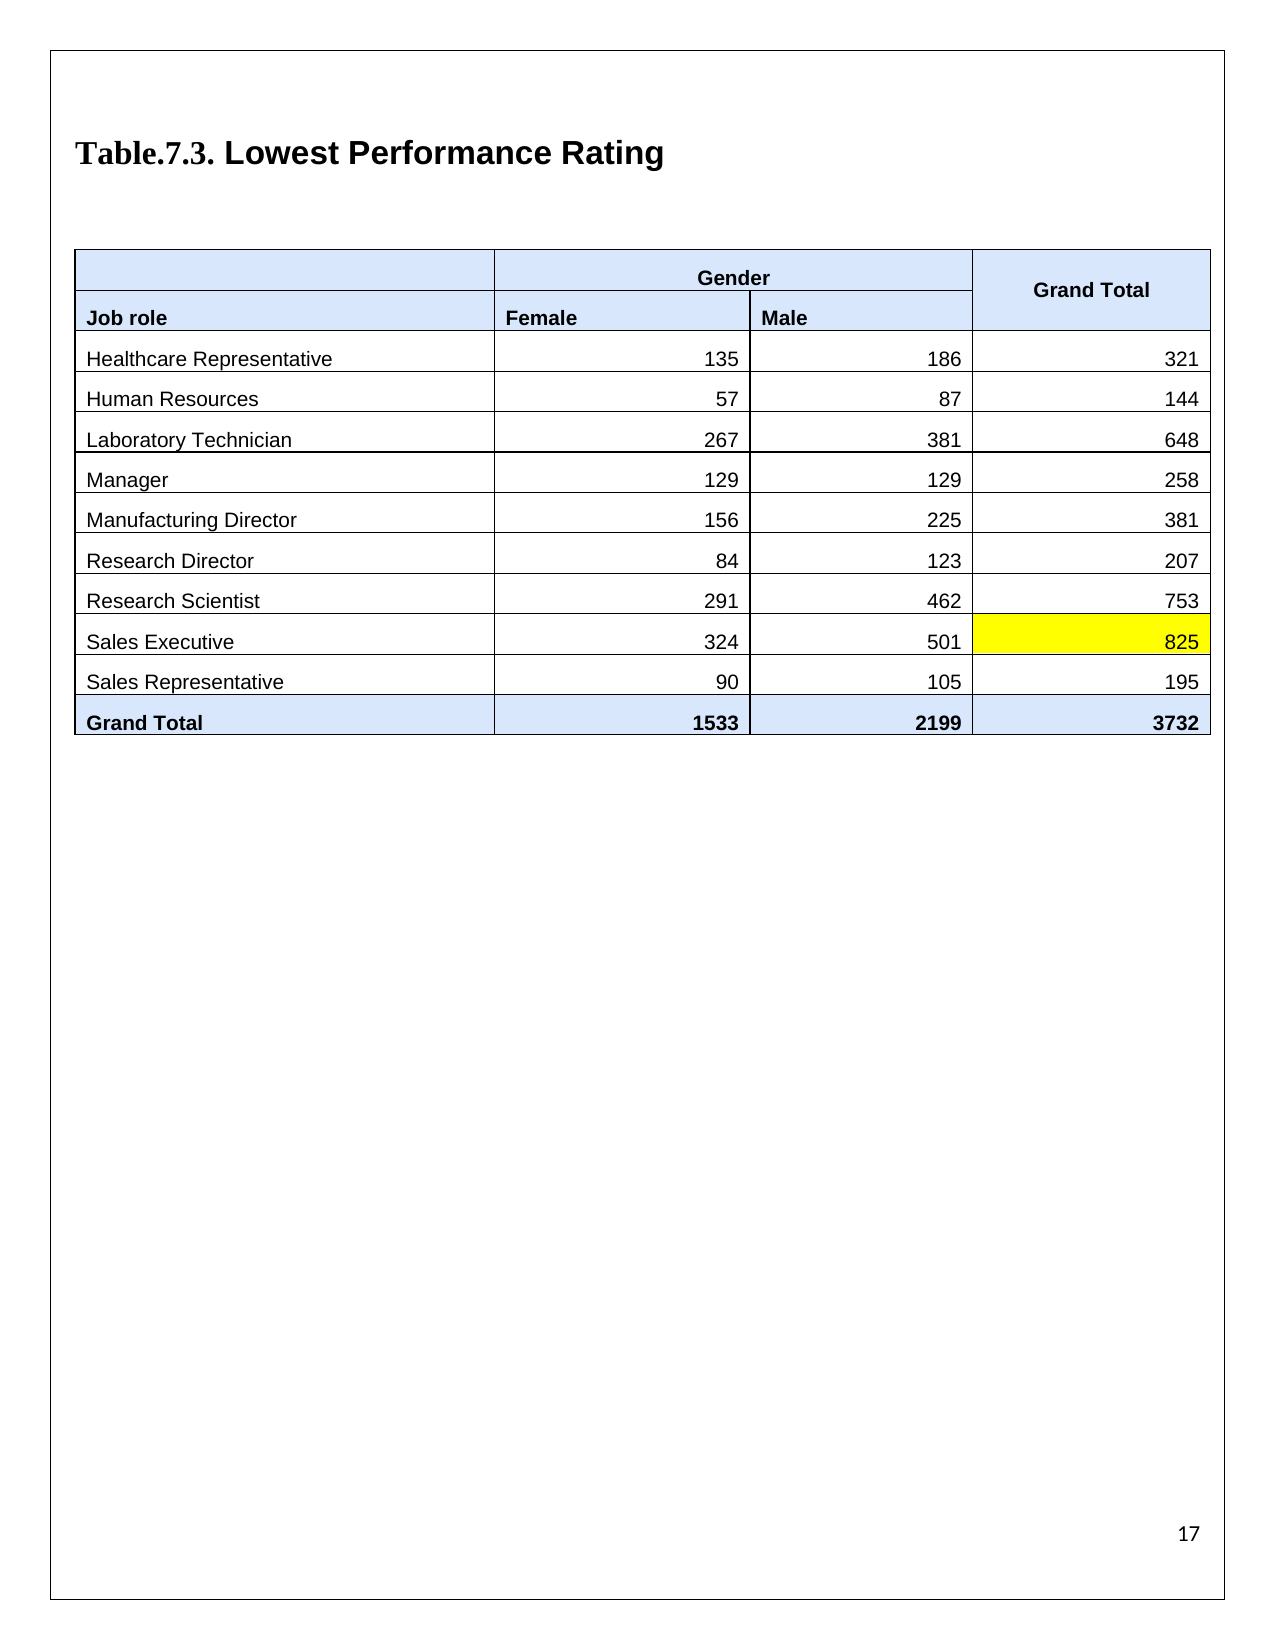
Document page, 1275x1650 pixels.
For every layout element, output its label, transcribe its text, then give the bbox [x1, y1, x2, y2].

table_cell Research Director [76, 533, 494, 573]
table_cell 1533 [495, 695, 749, 734]
table_cell Laboratory Technician [76, 412, 494, 451]
table_cell 129 [751, 453, 972, 492]
table_cell Research Scientist [76, 574, 494, 613]
table_cell Human Resources [76, 372, 494, 411]
table_cell 57 [495, 372, 749, 411]
table_cell 87 [751, 372, 972, 411]
table_cell Female [495, 291, 749, 330]
table_cell Healthcare Representative [76, 331, 494, 371]
table_cell 135 [495, 331, 749, 371]
table_cell 84 [495, 533, 749, 573]
table_cell 462 [751, 574, 972, 613]
table_header [76, 250, 494, 290]
table_cell Male [751, 291, 972, 330]
text Table.7.3. Lowest Performance Rating [75, 133, 1200, 172]
table_header Grand Total [973, 250, 1210, 330]
table_cell 195 [973, 655, 1210, 694]
table_cell 753 [973, 574, 1210, 613]
table_cell 186 [751, 331, 972, 371]
table_cell Manager [76, 453, 494, 492]
table_cell 501 [751, 614, 972, 653]
table_header Gender [495, 250, 972, 290]
table_cell 324 [495, 614, 749, 653]
table_cell 291 [495, 574, 749, 613]
table_cell 648 [973, 412, 1210, 451]
table_cell 207 [973, 533, 1210, 573]
table_cell 267 [495, 412, 749, 451]
table_cell Grand Total [76, 695, 494, 734]
table_cell Manufacturing Director [76, 493, 494, 532]
table_cell 156 [495, 493, 749, 532]
table_cell 381 [751, 412, 972, 451]
table_cell 3732 [973, 695, 1210, 734]
table_cell Sales Representative [76, 655, 494, 694]
table_cell 381 [973, 493, 1210, 532]
table_cell Job role [76, 291, 494, 330]
table_cell 144 [973, 372, 1210, 411]
table_cell Sales Executive [76, 614, 494, 653]
table_cell 825 [973, 614, 1210, 653]
table_cell 258 [973, 453, 1210, 492]
table_cell 225 [751, 493, 972, 532]
table_cell 129 [495, 453, 749, 492]
table_cell 2199 [751, 695, 972, 734]
table_cell 105 [751, 655, 972, 694]
table_cell 90 [495, 655, 749, 694]
table_cell 123 [751, 533, 972, 573]
table_cell 321 [973, 331, 1210, 371]
